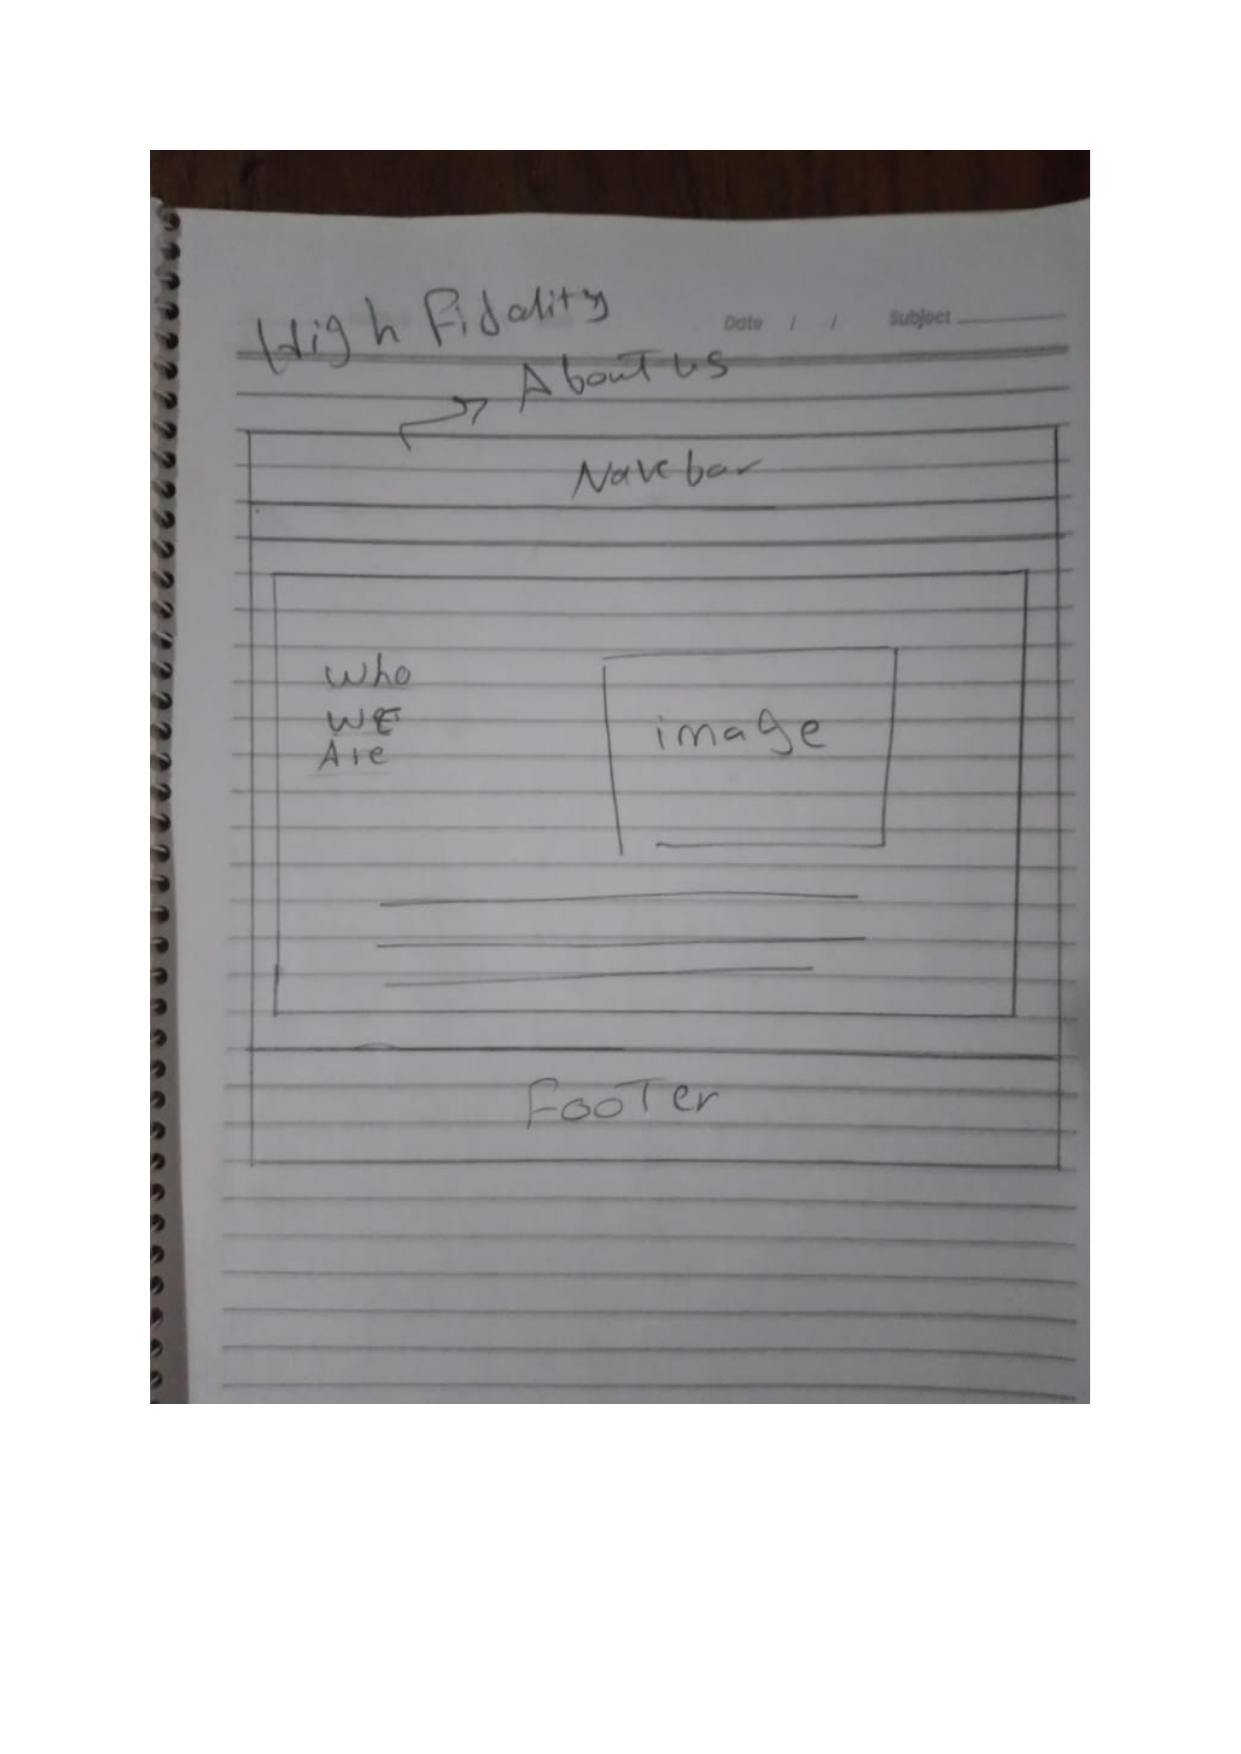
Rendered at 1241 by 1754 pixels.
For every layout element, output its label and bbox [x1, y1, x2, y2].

picture [150, 150, 1091, 1404]
